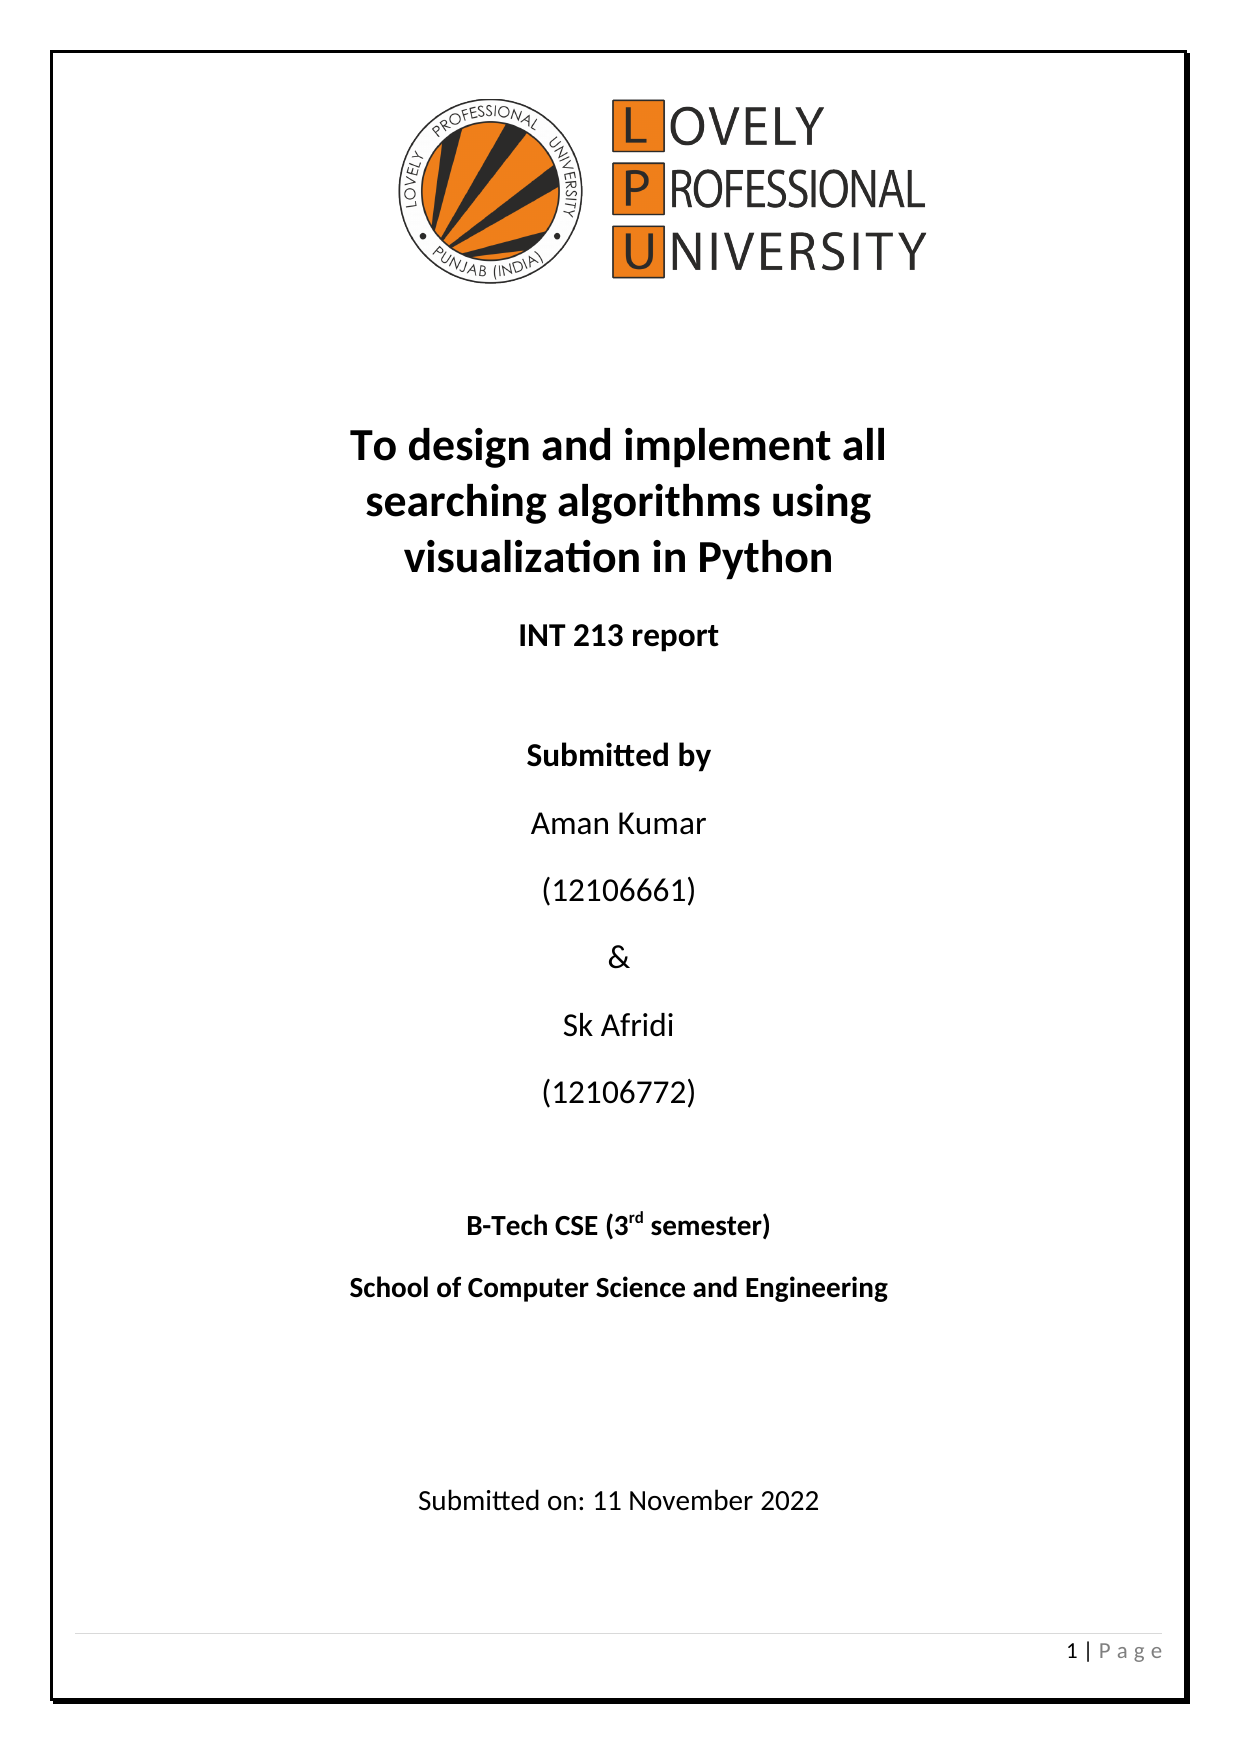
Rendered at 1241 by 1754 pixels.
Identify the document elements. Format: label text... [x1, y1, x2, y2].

text To design and implement all searching algorithms using visualization in Python [298, 416, 939, 584]
text Sk Afridi (12106772) [511, 1004, 727, 1112]
text Aman Kumar (12106661) [511, 802, 727, 910]
picture [398, 99, 927, 284]
text School of Computer Science and Engineering [298, 1269, 939, 1304]
text Submitted on: 11 November 2022 [75, 1482, 1162, 1518]
text Submitted by [298, 734, 939, 775]
text & [75, 936, 1162, 977]
text INT 213 report [298, 613, 939, 654]
subtitle B-Tech CSE (3rd semester) [298, 1207, 939, 1242]
